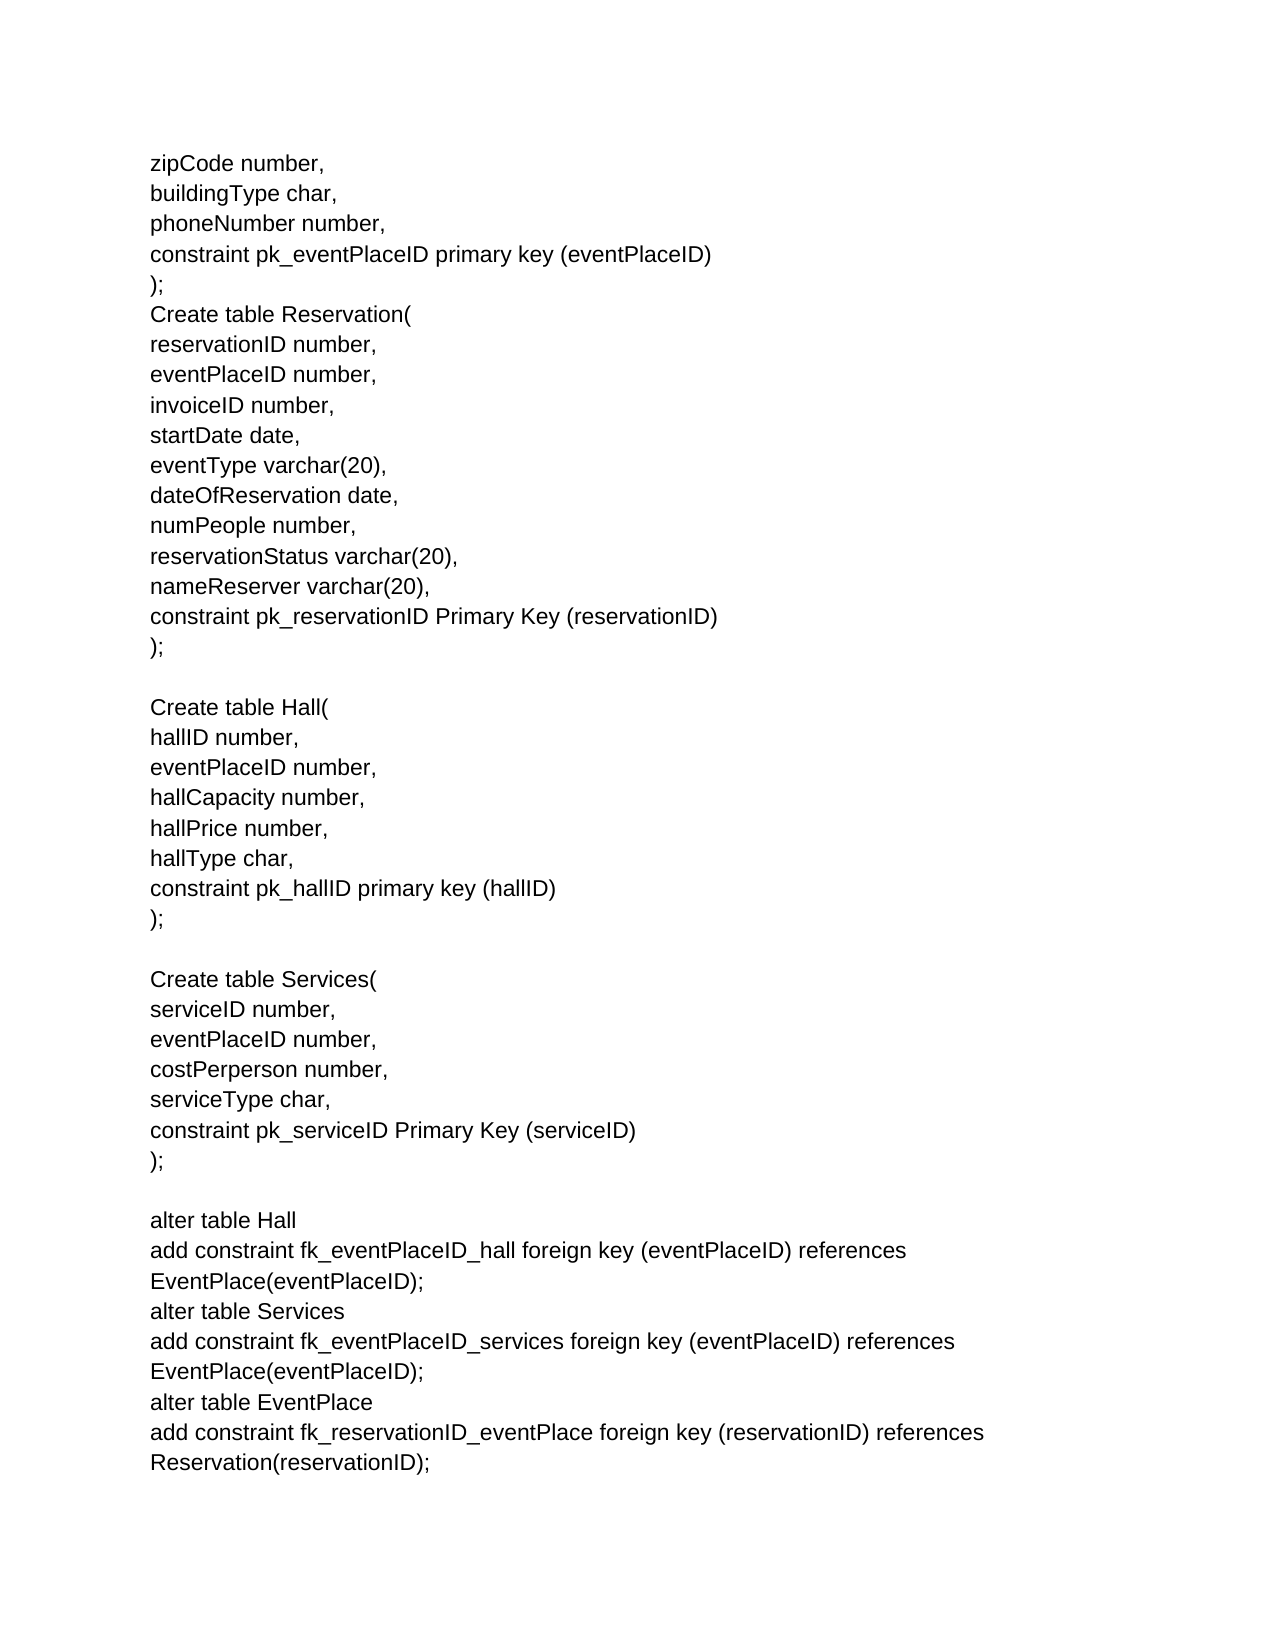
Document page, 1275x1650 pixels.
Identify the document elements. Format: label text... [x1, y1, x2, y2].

text invoiceID number, [150, 392, 1125, 418]
text reservationStatus varchar(20), [150, 543, 1125, 569]
text hallPrice number, [150, 814, 1125, 841]
text serviceType char, [150, 1086, 1125, 1113]
text ); [150, 633, 1125, 660]
text add constraint fk_eventPlaceID_services foreign key (eventPlaceID) references EventPlace(eventPlaceID); [150, 1328, 1125, 1385]
text add constraint fk_reservationID_eventPlace foreign key (reservationID) references Reservation(reservationID); [150, 1419, 1125, 1475]
text Create table Reservation( [150, 301, 1125, 327]
text startDate date, [150, 422, 1125, 448]
text eventPlaceID number, [150, 1026, 1125, 1052]
text hallID number, [150, 724, 1125, 750]
text buildingType char, [150, 180, 1125, 207]
text nameReserver varchar(20), [150, 573, 1125, 599]
text phoneNumber number, [150, 210, 1125, 237]
text constraint pk_serviceID Primary Key (serviceID) [150, 1117, 1125, 1143]
text ); [150, 1147, 1125, 1173]
text add constraint fk_eventPlaceID_hall foreign key (eventPlaceID) references EventPlace(eventPlaceID); [150, 1237, 1125, 1294]
text constraint pk_eventPlaceID primary key (eventPlaceID) [150, 241, 1125, 267]
text numPeople number, [150, 512, 1125, 539]
text hallType char, [150, 845, 1125, 871]
text serviceID number, [150, 996, 1125, 1022]
text alter table EventPlace [150, 1388, 1125, 1415]
text eventPlaceID number, [150, 754, 1125, 781]
text alter table Hall [150, 1207, 1125, 1234]
text costPerperson number, [150, 1056, 1125, 1083]
text constraint pk_reservationID Primary Key (reservationID) [150, 603, 1125, 629]
text Create table Services( [150, 966, 1125, 992]
text constraint pk_hallID primary key (hallID) [150, 875, 1125, 901]
text dateOfReservation date, [150, 482, 1125, 509]
text zipCode number, [150, 150, 1125, 176]
text ); [150, 271, 1125, 297]
text hallCapacity number, [150, 784, 1125, 811]
text Create table Hall( [150, 694, 1125, 720]
text ); [150, 905, 1125, 932]
text reservationID number, [150, 331, 1125, 358]
text eventPlaceID number, [150, 361, 1125, 388]
text alter table Services [150, 1298, 1125, 1324]
text eventType varchar(20), [150, 452, 1125, 478]
